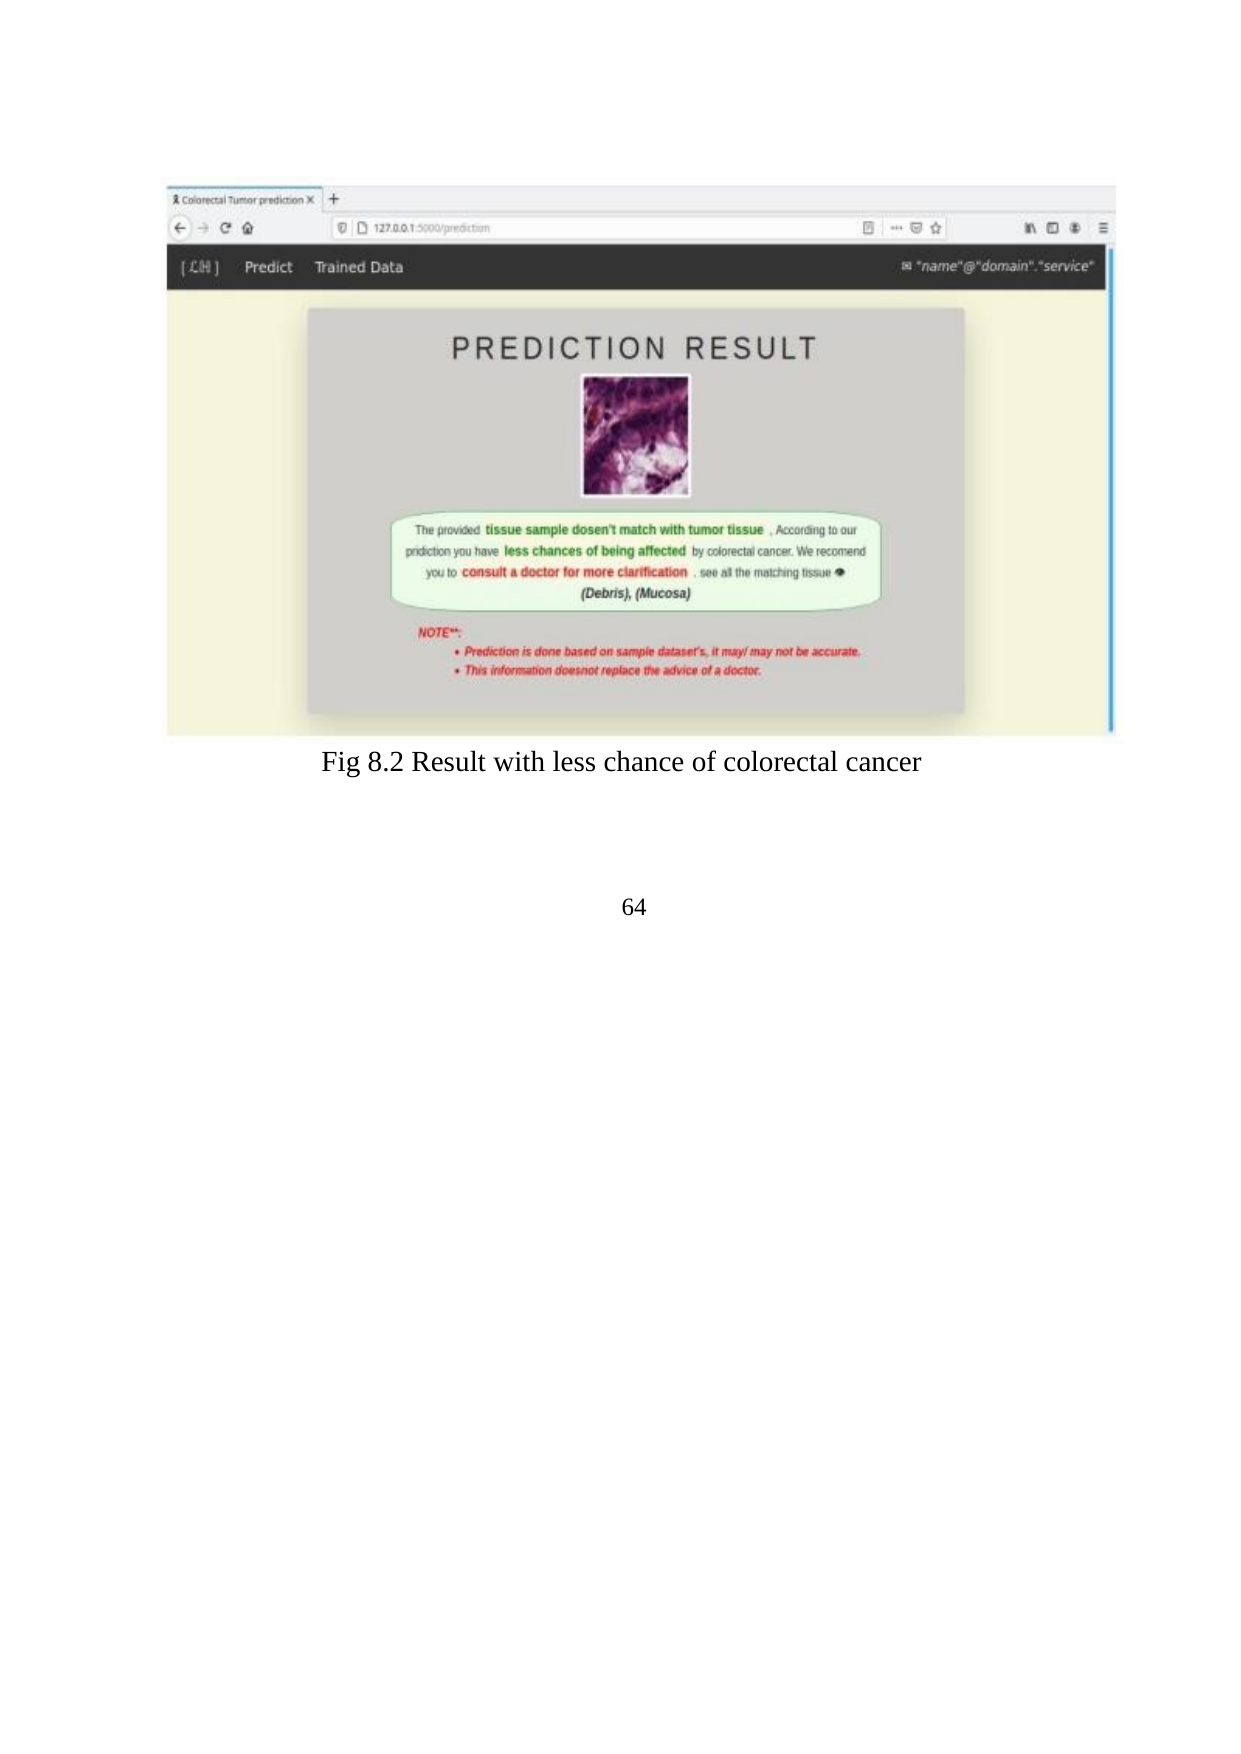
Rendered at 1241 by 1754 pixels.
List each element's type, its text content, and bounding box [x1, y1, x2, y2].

picture [161, 176, 1124, 744]
text 64 [112, 892, 1155, 921]
